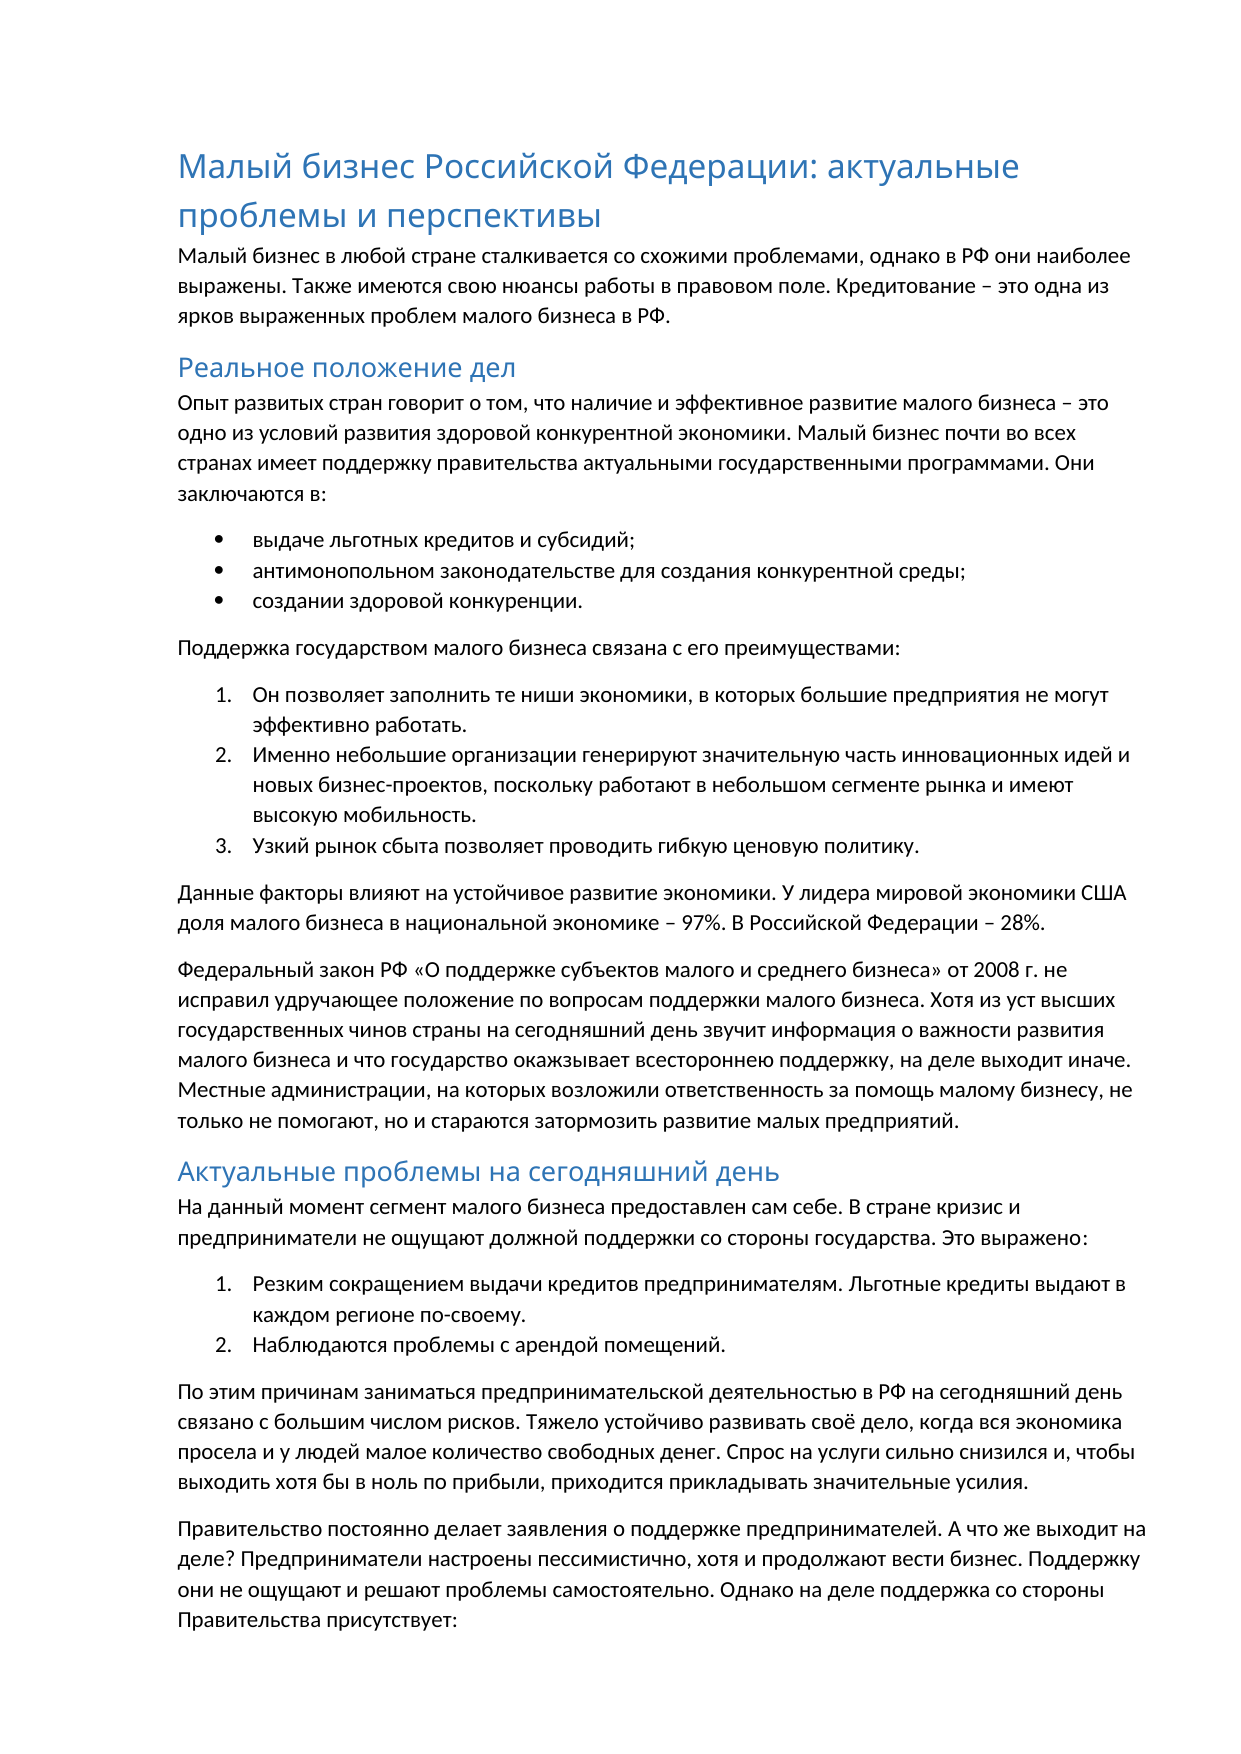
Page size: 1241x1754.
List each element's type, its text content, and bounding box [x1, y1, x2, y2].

text Опыт развитых стран говорит о том, что наличие и эффективное развитие малого бизнеса – это одно из условий развития здоровой конкурентной экономики. Малый бизнес почти во всех странах имеет поддержку правительства актуальными государственными программами. Они заключаются в: [177, 388, 1152, 507]
list Именно небольшие организации генерируют значительную часть инновационных идей и новых бизнес-проектов, поскольку работают в небольшом сегменте рынка и имеют высокую мобильность. [215, 740, 1152, 829]
list выдаче льготных кредитов и субсидий; [215, 526, 1152, 554]
text Федеральный закон РФ «О поддержке субъектов малого и среднего бизнеса» от 2008 г. не исправил удручающее положение по вопросам поддержки малого бизнеса. Хотя из уст высших государственных чинов страны на сегодняшний день звучит информация о важности развития малого бизнеса и что государство окажзывает всестороннею поддержку, на деле выходит иначе. Местные администрации, на которых возложили ответственность за помощь малому бизнесу, не только не помогают, но и стараются затормозить развитие малых предприятий. [177, 955, 1152, 1134]
list Резким сокращением выдачи кредитов предпринимателям. Льготные кредиты выдают в каждом регионе по-своему. [215, 1269, 1152, 1328]
list антимонопольном законодательстве для создания конкурентной среды; [215, 556, 1152, 584]
subtitle Актуальные проблемы на сегодняшний день [177, 1153, 1152, 1189]
list Узкий рынок сбыта позволяет проводить гибкую ценовую политику. [215, 831, 1152, 859]
subtitle Малый бизнес Российской Федерации: актуальные проблемы и перспективы [177, 143, 1152, 237]
text Данные факторы влияют на устойчивое развитие экономики. У лидера мировой экономики США доля малого бизнеса в национальной экономике – 97%. В Российской Федерации – 28%. [177, 878, 1152, 936]
subtitle Реальное положение дел [177, 348, 1152, 385]
text По этим причинам заниматься предпринимательской деятельностью в РФ на сегодняшний день связано с большим числом рисков. Тяжело устойчиво развивать своё дело, когда вся экономика просела и у людей малое количество свободных денег. Спрос на услуги сильно снизился и, чтобы выходить хотя бы в ноль по прибыли, приходится прикладывать значительные усилия. [177, 1377, 1152, 1496]
text Малый бизнес в любой стране сталкивается со схожими проблемами, однако в РФ они наиболее выражены. Также имеются свою нюансы работы в правовом поле. Кредитование – это одна из ярков выраженных проблем малого бизнеса в РФ. [177, 241, 1152, 329]
list Наблюдаются проблемы с арендой помещений. [215, 1330, 1152, 1358]
text На данный момент сегмент малого бизнеса предоставлен сам себе. В стране кризис и предприниматели не ощущают должной поддержки со стороны государства. Это выражено: [177, 1192, 1152, 1251]
text Правительство постоянно делает заявления о поддержке предпринимателей. А что же выходит на деле? Предприниматели настроены пессимистично, хотя и продолжают вести бизнес. Поддержку они не ощущают и решают проблемы самостоятельно. Однако на деле поддержка со стороны Правительства присутствует: [177, 1514, 1152, 1633]
text Поддержка государством малого бизнеса связана с его преимуществами: [177, 633, 1152, 661]
list создании здоровой конкуренции. [215, 586, 1152, 614]
list Он позволяет заполнить те ниши экономики, в которых большие предприятия не могут эффективно работать. [215, 680, 1152, 738]
